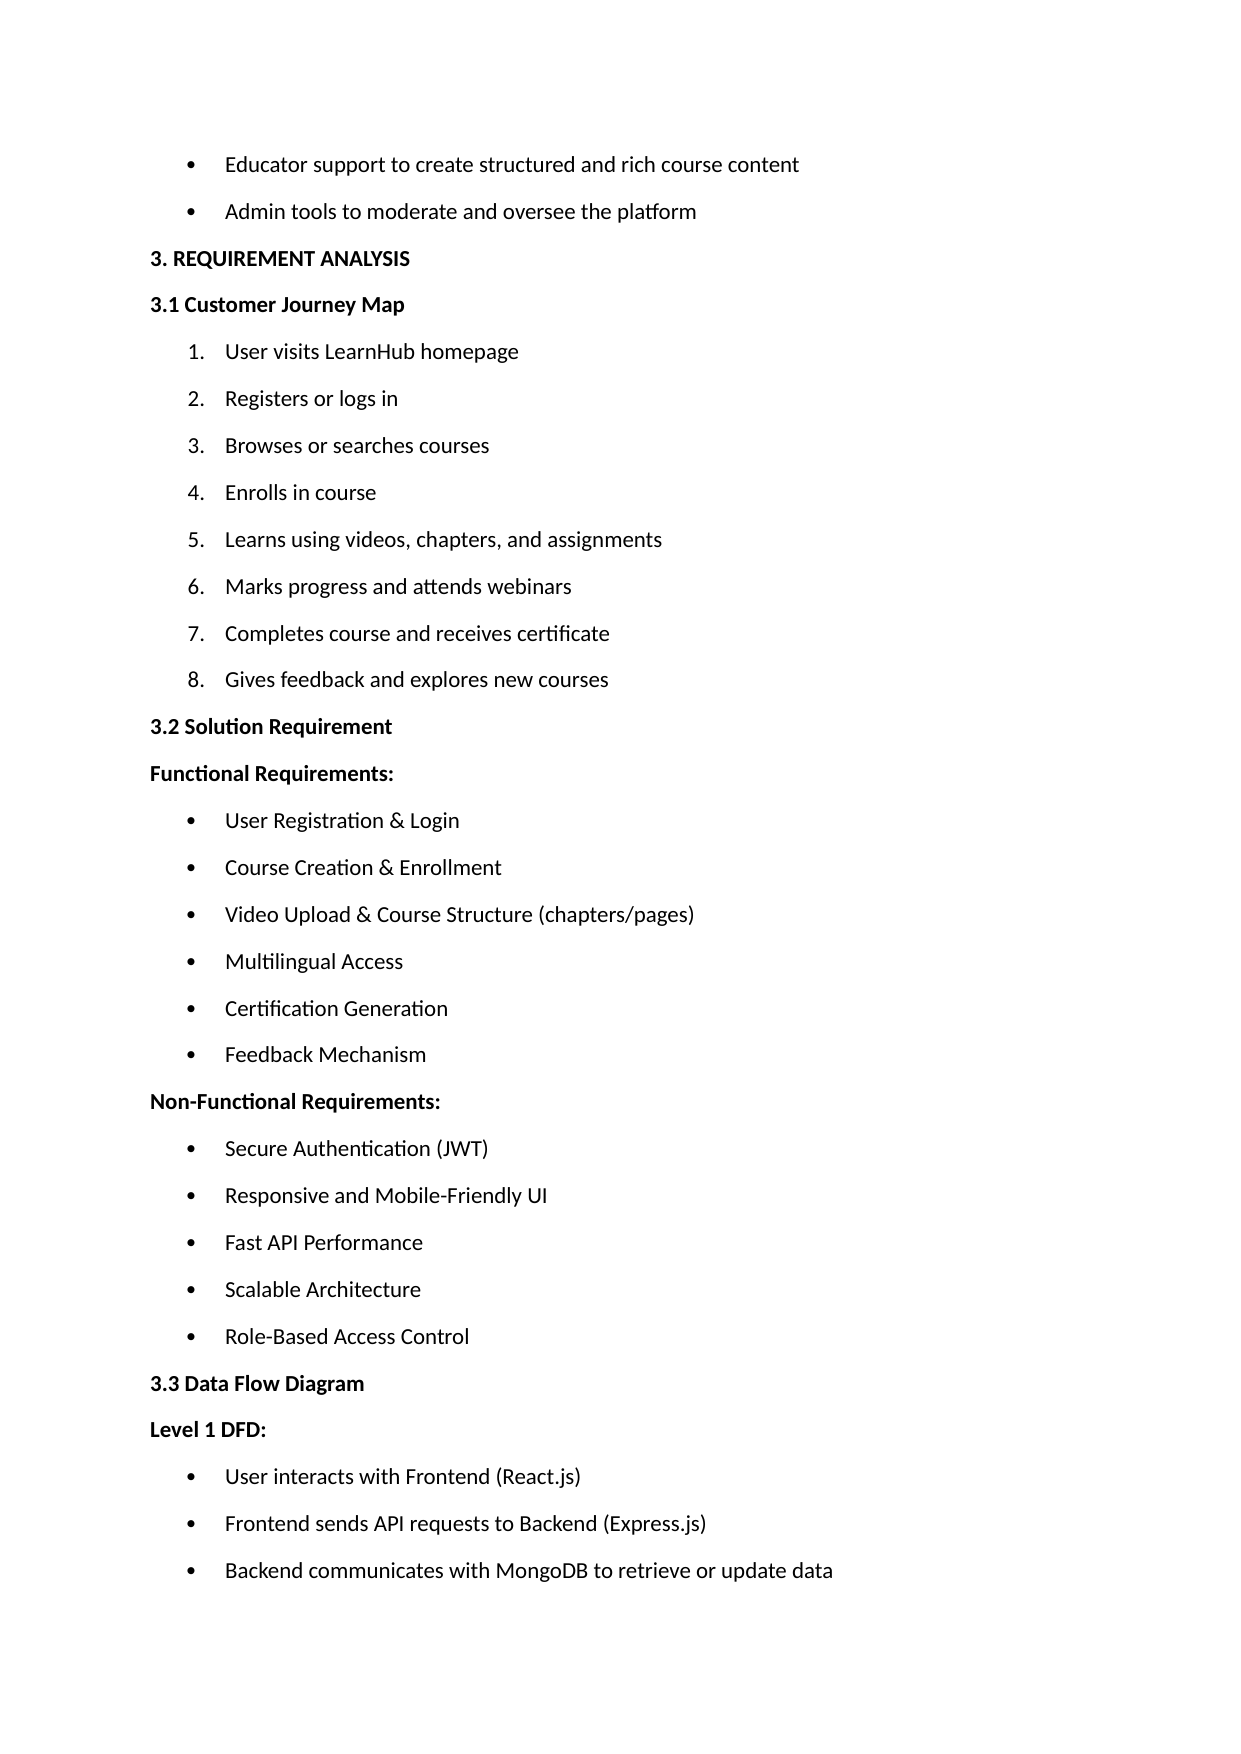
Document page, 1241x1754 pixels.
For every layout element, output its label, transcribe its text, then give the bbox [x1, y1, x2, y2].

list Enrolls in course [187, 478, 1090, 506]
text 3.1 Customer Journey Map [150, 291, 1090, 319]
list Admin tools to moderate and oversee the platform [187, 197, 1090, 225]
list Certification Generation [187, 994, 1090, 1022]
list Backend communicates with MongoDB to retrieve or update data [187, 1556, 1090, 1584]
list Browses or searches courses [187, 431, 1090, 459]
list Role-Based Access Control [187, 1322, 1090, 1350]
list Video Upload & Course Structure (chapters/pages) [187, 900, 1090, 928]
list Multilingual Access [187, 947, 1090, 975]
list Educator support to create structured and rich course content [187, 150, 1090, 178]
list User visits LearnHub homepage [187, 337, 1090, 366]
list Course Creation & Enrollment [187, 853, 1090, 881]
list Fast API Performance [187, 1228, 1090, 1256]
text 3.2 Solution Requirement [150, 712, 1090, 741]
text 3.3 Data Flow Diagram [150, 1369, 1090, 1397]
list Responsive and Mobile-Friendly UI [187, 1181, 1090, 1209]
list Feedback Mechanism [187, 1041, 1090, 1069]
text 3. REQUIREMENT ANALYSIS [150, 244, 1090, 272]
text Non-Functional Requirements: [150, 1087, 1090, 1116]
list Learns using videos, chapters, and assignments [187, 525, 1090, 553]
text Level 1 DFD: [150, 1416, 1090, 1444]
list User interacts with Frontend (React.js) [187, 1462, 1090, 1491]
list Frontend sends API requests to Backend (Express.js) [187, 1509, 1090, 1537]
text Functional Requirements: [150, 759, 1090, 787]
list Completes course and receives certificate [187, 619, 1090, 647]
list User Registration & Login [187, 806, 1090, 834]
list Gives feedback and explores new courses [187, 666, 1090, 694]
list Registers or logs in [187, 384, 1090, 412]
list Secure Authentication (JWT) [187, 1134, 1090, 1162]
list Scalable Architecture [187, 1275, 1090, 1303]
list Marks progress and attends webinars [187, 572, 1090, 600]
